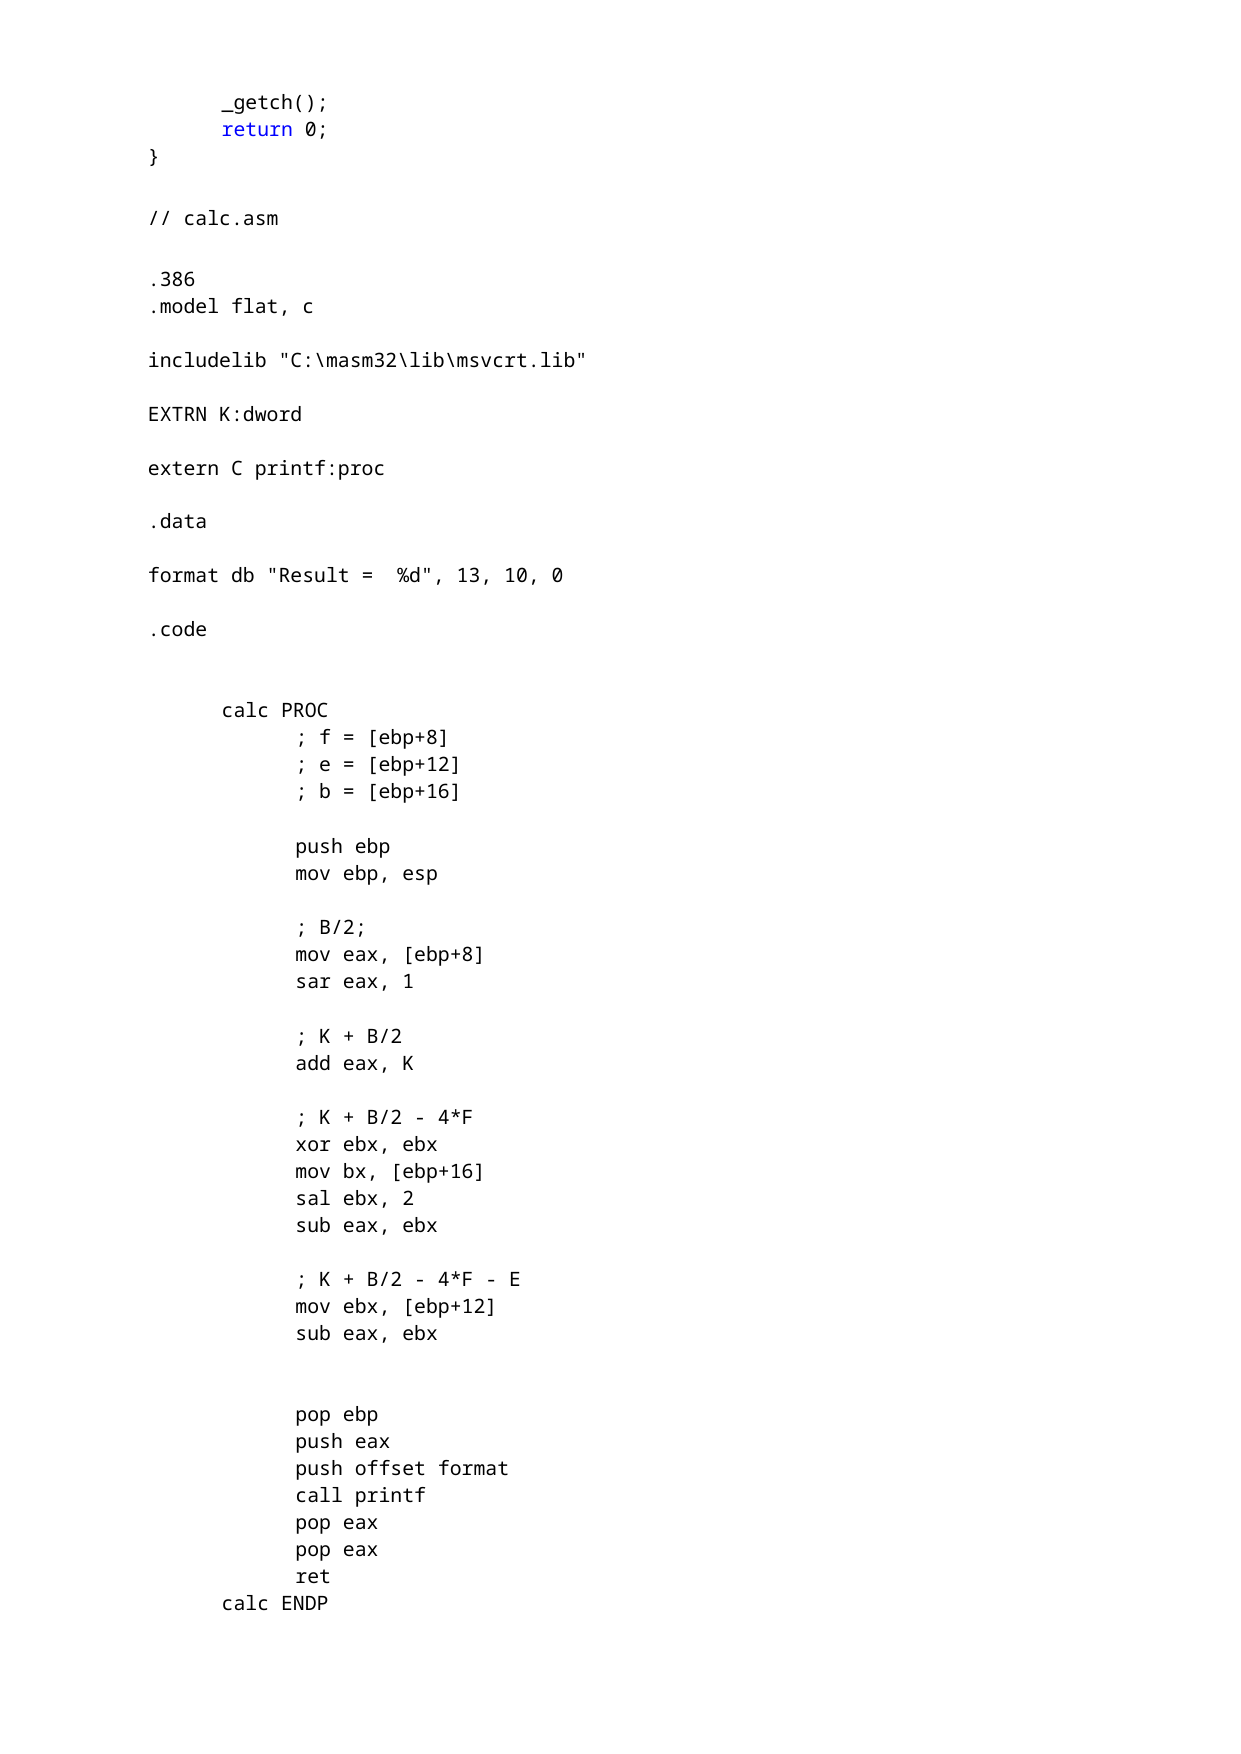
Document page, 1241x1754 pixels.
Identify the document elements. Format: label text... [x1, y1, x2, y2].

text ; K + B/2 [148, 1022, 1152, 1049]
text extern C printf:proc [148, 454, 1152, 481]
text EXTRN K:dword [148, 400, 1152, 427]
text ; K + B/2 - 4*F [148, 1103, 1152, 1130]
text sar eax, 1 [148, 967, 1152, 994]
text pop ebp [148, 1400, 1152, 1427]
text mov eax, [ebp+8] [148, 941, 1152, 967]
text // calc.asm [148, 204, 1152, 231]
text sal ebx, 2 [148, 1184, 1152, 1211]
text sub eax, ebx [148, 1319, 1152, 1346]
text } [148, 142, 1152, 169]
text pop eax [148, 1535, 1152, 1562]
text ; B/2; [148, 913, 1152, 941]
text .386 [148, 265, 1152, 292]
text ; e = [ebp+12] [148, 751, 1152, 778]
text mov ebx, [ebp+12] [148, 1292, 1152, 1319]
text push offset format [148, 1454, 1152, 1481]
text push ebp [148, 833, 1152, 859]
text includelib "C:\masm32\lib\msvcrt.lib" [148, 346, 1152, 373]
text calc ENDP [148, 1589, 1152, 1616]
text .model flat, c [148, 292, 1152, 319]
text pop eax [148, 1508, 1152, 1535]
text xor ebx, ebx [148, 1130, 1152, 1157]
text add eax, K [148, 1049, 1152, 1076]
text ; f = [ebp+8] [148, 724, 1152, 751]
text return 0; [148, 116, 1152, 142]
text call printf [148, 1481, 1152, 1508]
text mov ebp, esp [148, 859, 1152, 887]
text .code [148, 616, 1152, 643]
text calc PROC [148, 697, 1152, 724]
text ; K + B/2 - 4*F - E [148, 1265, 1152, 1292]
text ; b = [ebp+16] [148, 778, 1152, 804]
text push eax [148, 1427, 1152, 1454]
text _getch(); [148, 88, 1152, 116]
text sub eax, ebx [148, 1211, 1152, 1238]
text ret [148, 1562, 1152, 1589]
text format db "Result = %d", 13, 10, 0 [148, 562, 1152, 589]
text .data [148, 508, 1152, 535]
text mov bx, [ebp+16] [148, 1157, 1152, 1184]
